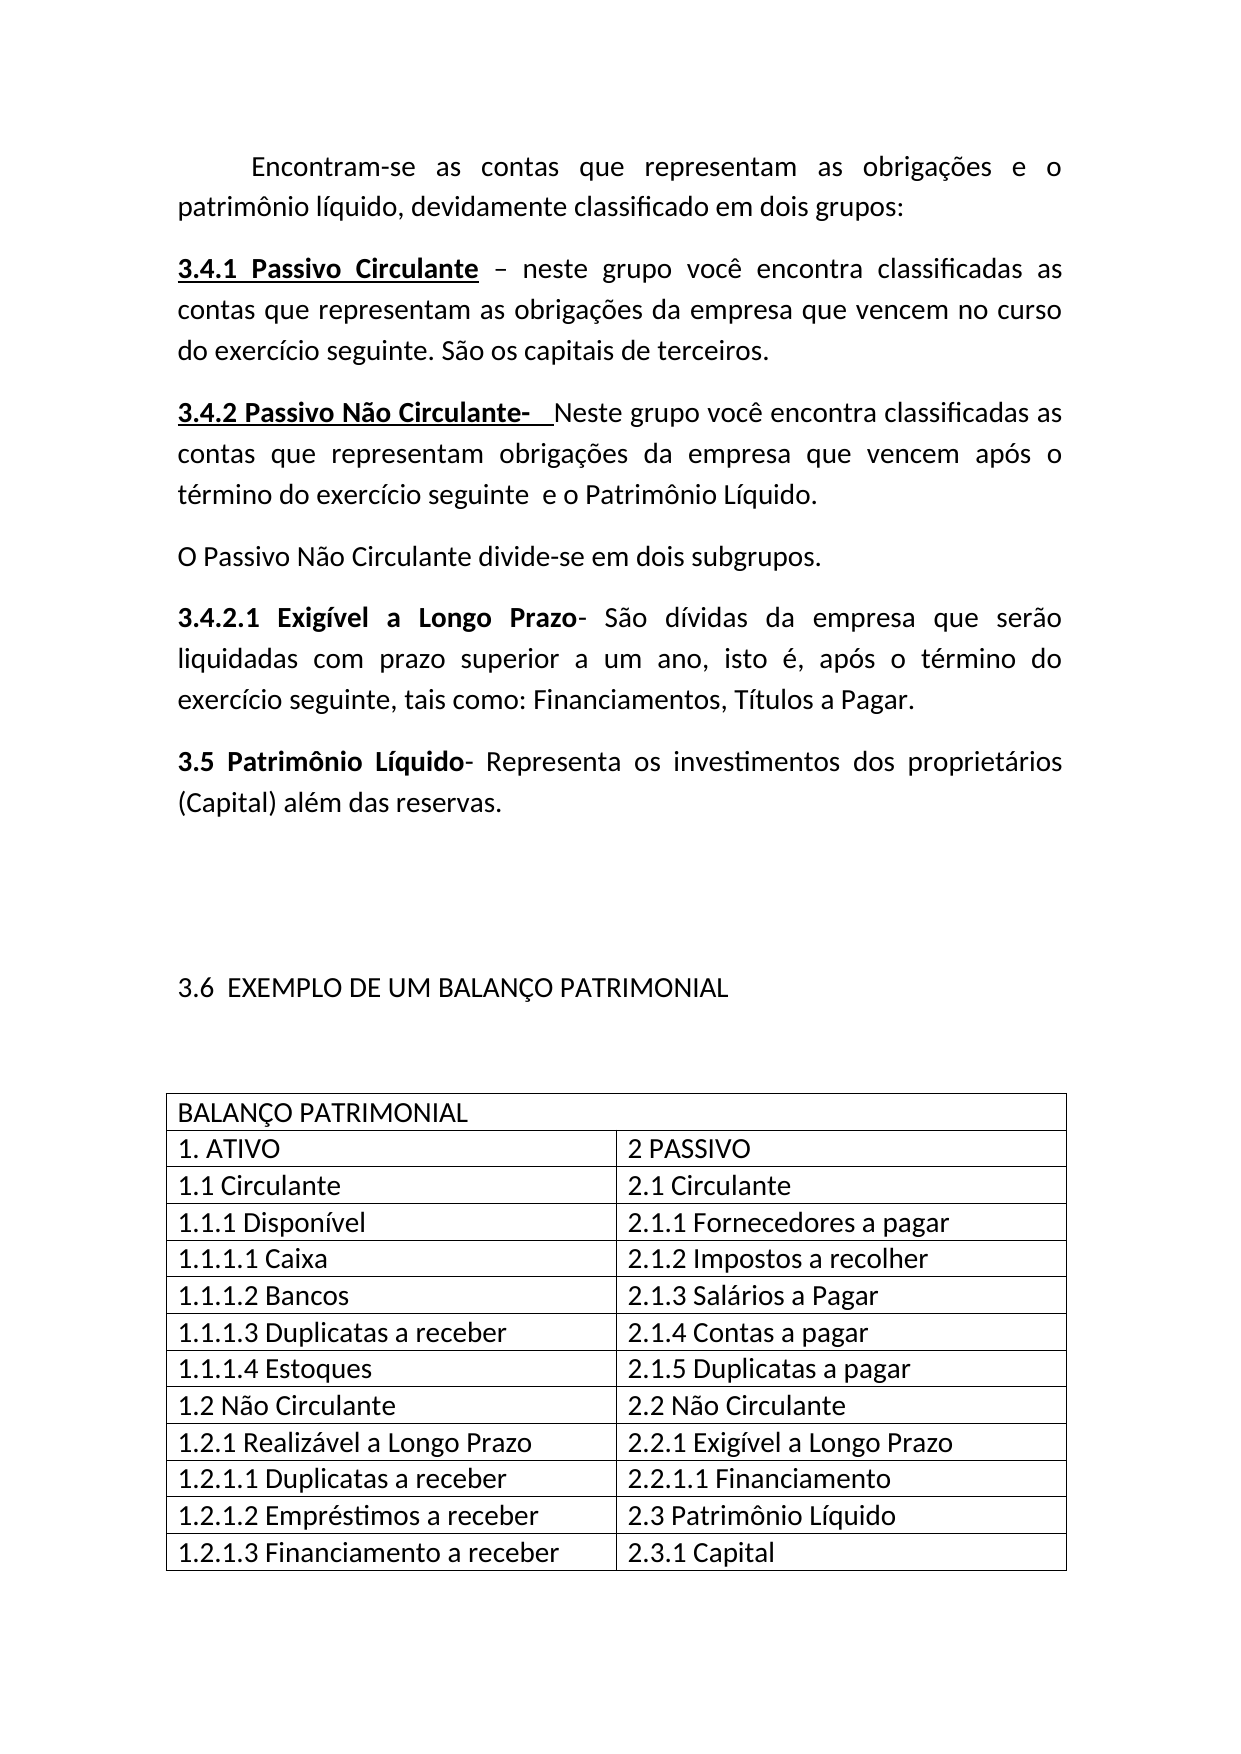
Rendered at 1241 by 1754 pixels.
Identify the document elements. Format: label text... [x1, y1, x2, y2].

table_cell 2.1.3 Salários a Pagar [617, 1277, 1066, 1313]
text 3.6 EXEMPLO DE UM BALANÇO PATRIMONIAL [177, 969, 1063, 1005]
text 3.4.2 Passivo Não Circulante- Neste grupo você encontra classificadas as contas que representam obrigações da empresa que vencem após o término do exercício seguinte e o Patrimônio Líquido. [177, 394, 1063, 511]
table_cell 1. ATIVO [167, 1131, 616, 1166]
table_cell 1.1 Circulante [167, 1167, 616, 1203]
text 3.4.1 Passivo Circulante – neste grupo você encontra classificadas as contas que representam as obrigações da empresa que vencem no curso do exercício seguinte. São os capitais de terceiros. [177, 250, 1063, 368]
table_header BALANÇO PATRIMONIAL [167, 1094, 1066, 1129]
table_cell 2.2.1.1 Financiamento [617, 1461, 1066, 1496]
table_cell 2.2 Não Circulante [617, 1387, 1066, 1423]
table_cell 2.1 Circulante [617, 1167, 1066, 1203]
table_cell 1.1.1.3 Duplicatas a receber [167, 1314, 616, 1349]
table_cell 2.2.1 Exigível a Longo Prazo [617, 1424, 1066, 1459]
table_cell 1.1.1 Disponível [167, 1204, 616, 1239]
table_cell 2 PASSIVO [617, 1131, 1066, 1166]
table_cell 1.1.1.2 Bancos [167, 1277, 616, 1313]
text Encontram-se as contas que representam as obrigações e o patrimônio líquido, devidamente classificado em dois grupos: [177, 148, 1063, 224]
text 3.5 Patrimônio Líquido- Representa os investimentos dos proprietários (Capital) além das reservas. [177, 743, 1063, 819]
table_cell 1.1.1.4 Estoques [167, 1351, 616, 1386]
table_cell 1.2 Não Circulante [167, 1387, 616, 1423]
table_cell 2.3 Patrimônio Líquido [617, 1497, 1066, 1533]
table_cell 2.1.2 Impostos a recolher [617, 1241, 1066, 1276]
table_cell 1.1.1.1 Caixa [167, 1241, 616, 1276]
table_cell 1.2.1.1 Duplicatas a receber [167, 1461, 616, 1496]
table_cell 2.1.1 Fornecedores a pagar [617, 1204, 1066, 1239]
table_cell 2.1.5 Duplicatas a pagar [617, 1351, 1066, 1386]
text 3.4.2.1 Exigível a Longo Prazo- São dívidas da empresa que serão liquidadas com prazo superior a um ano, isto é, após o término do exercício seguinte, tais como: Financiamentos, Títulos a Pagar. [177, 599, 1063, 717]
text O Passivo Não Circulante divide-se em dois subgrupos. [177, 538, 1063, 573]
table_cell 1.2.1.3 Financiamento a receber [167, 1534, 616, 1569]
table_cell 1.2.1.2 Empréstimos a receber [167, 1497, 616, 1533]
table_cell 1.2.1 Realizável a Longo Prazo [167, 1424, 616, 1459]
table_cell 2.3.1 Capital [617, 1534, 1066, 1569]
table_cell 2.1.4 Contas a pagar [617, 1314, 1066, 1349]
